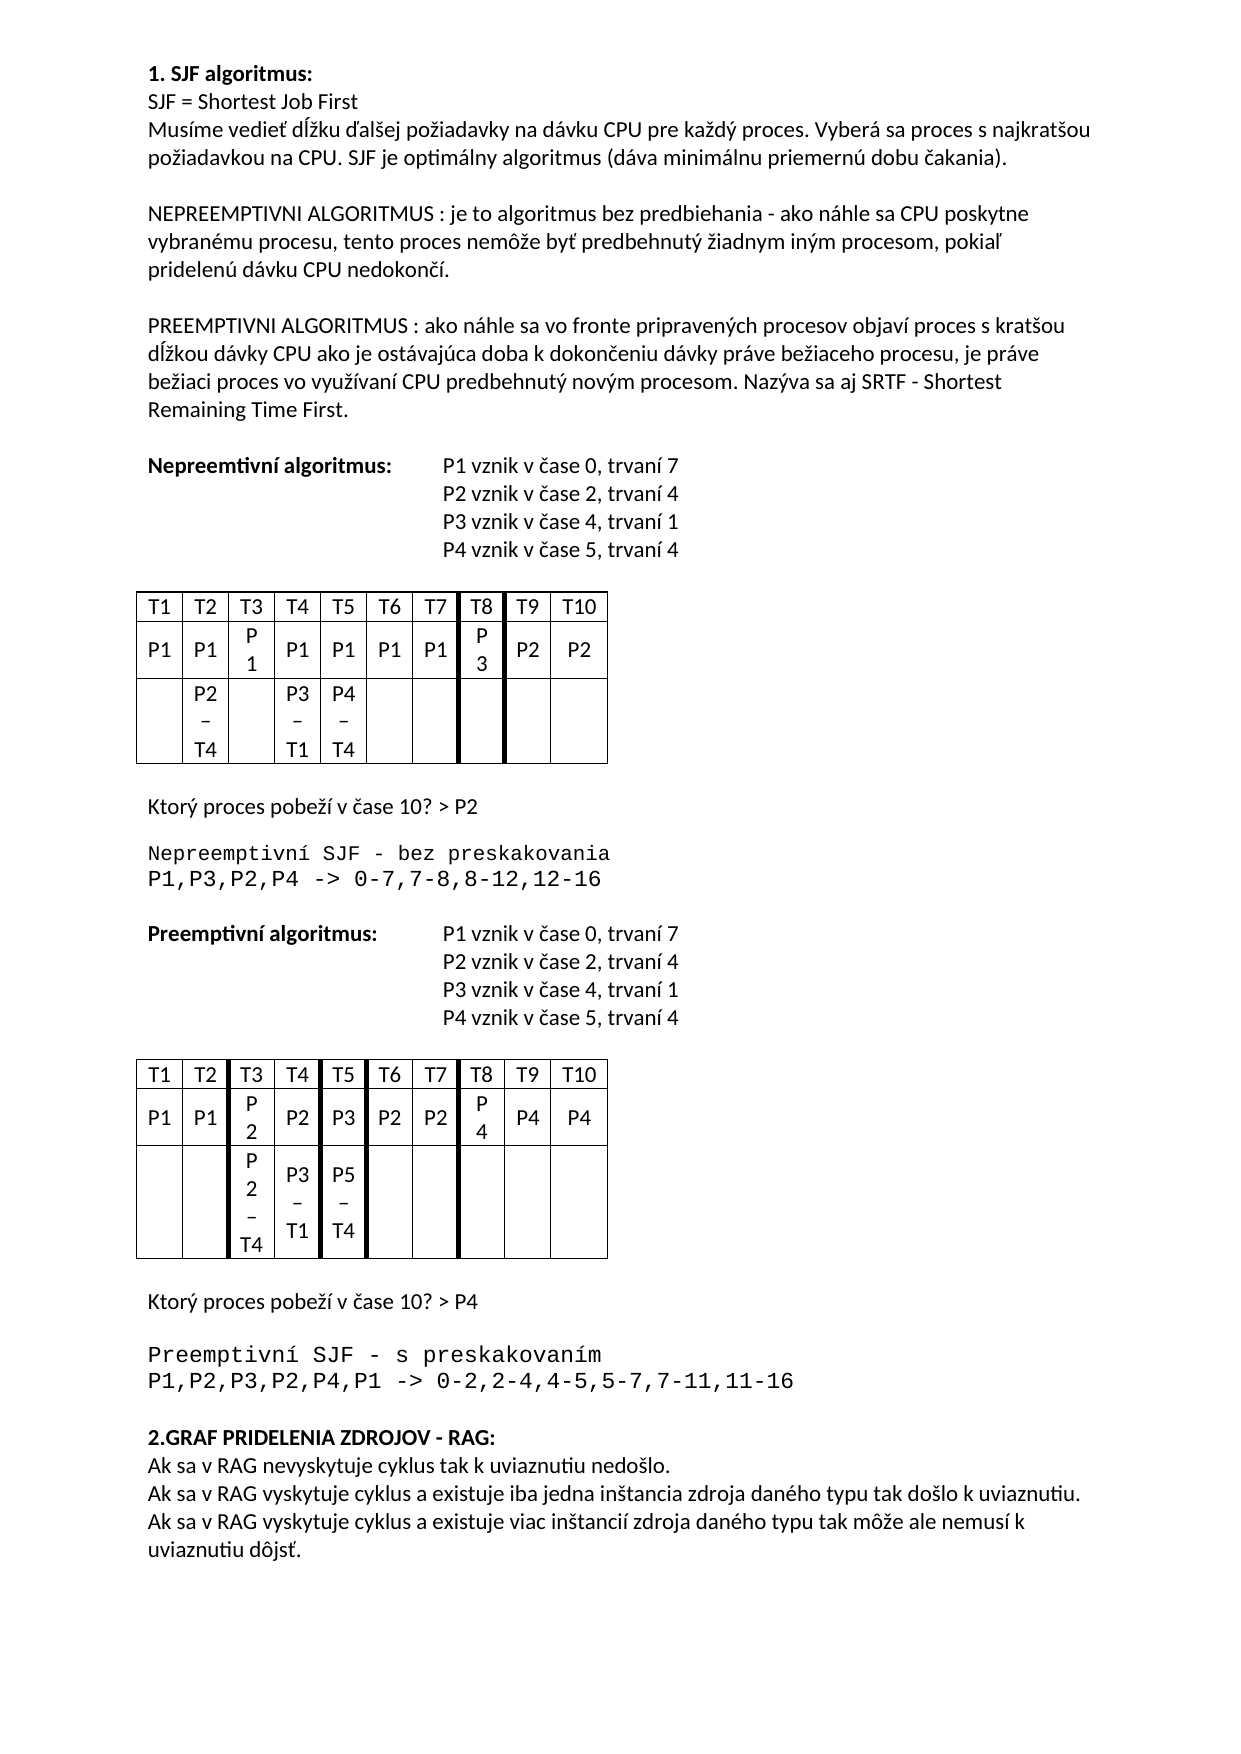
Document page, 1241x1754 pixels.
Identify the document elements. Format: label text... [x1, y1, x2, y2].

table_header T10 [551, 593, 607, 621]
table_header T8 [461, 1060, 504, 1088]
text SJF = Shortest Job First [148, 87, 1093, 115]
table_header T1 [137, 1060, 182, 1088]
table_header T3 [229, 593, 274, 621]
table_cell P1 [229, 622, 274, 678]
text Ak sa v RAG vyskytuje cyklus a existuje viac inštancií zdroja daného typu tak môže ale nemusí k uviaznutiu dôjsť. [148, 1507, 1093, 1563]
table_header T5 [321, 593, 366, 621]
table_cell P2 [369, 1089, 412, 1145]
table_cell P2 [413, 1089, 456, 1145]
table_cell [507, 679, 550, 763]
table_cell P3 – T1 [275, 1146, 318, 1258]
text Preemptivní algoritmus: P1 vznik v čase 0, trvaní 7 [148, 919, 1093, 947]
table_cell P2 [507, 622, 550, 678]
text P3 vznik v čase 4, trvaní 1 [148, 975, 1093, 1003]
table_header T1 [137, 593, 182, 621]
table_cell P2 – T4 [231, 1146, 274, 1258]
table_header T4 [275, 1060, 318, 1088]
table_header T4 [275, 593, 320, 621]
table_cell P4 – T4 [321, 679, 366, 763]
text Ak sa v RAG vyskytuje cyklus a existuje iba jedna inštancia zdroja daného typu tak došlo k uviaznutiu. [148, 1479, 1093, 1507]
table_cell P3 [323, 1089, 364, 1145]
table_cell [461, 679, 502, 763]
table_cell P1 [137, 622, 182, 678]
table_cell P3 – T1 [275, 679, 320, 763]
table_cell [137, 679, 182, 763]
table_cell P2 [551, 622, 607, 678]
table_cell P1 [183, 622, 228, 678]
table_cell [369, 1146, 412, 1258]
text Musíme vedieť dĺžku ďalšej požiadavky na dávku CPU pre každý proces. Vyberá sa proces s najkratšou požiadavkou na CPU. SJF je optimálny algoritmus (dáva minimálnu priemernú dobu čakania). [148, 115, 1093, 171]
table_cell P2 [275, 1089, 318, 1145]
text P2 vznik v čase 2, trvaní 4 [148, 947, 1093, 975]
table_cell P4 [505, 1089, 550, 1145]
table_header T7 [413, 1060, 456, 1088]
table_cell P1 [275, 622, 320, 678]
table_header T6 [369, 1060, 412, 1088]
text Nepreemtivní algoritmus: P1 vznik v čase 0, trvaní 7 [148, 451, 1093, 479]
table_cell P5 – T4 [323, 1146, 364, 1258]
table_header T7 [413, 593, 456, 621]
text 1. SJF algoritmus: [148, 59, 1093, 87]
text Ktorý proces pobeží v čase 10? > P4 [148, 1287, 1093, 1315]
text 2.GRAF PRIDELENIA ZDROJOV - RAG: [148, 1423, 1093, 1451]
table_cell [137, 1146, 182, 1258]
table_header T2 [183, 593, 228, 621]
table_cell P4 [461, 1089, 504, 1145]
table_header T9 [507, 593, 550, 621]
text P3 vznik v čase 4, trvaní 1 [148, 507, 1093, 535]
table_cell P1 [321, 622, 366, 678]
table_cell [551, 679, 607, 763]
text P1,P2,P3,P2,P4,P1 -> 0-2,2-4,4-5,5-7,7-11,11-16 [148, 1369, 1093, 1395]
table_header T5 [323, 1060, 364, 1088]
table_header T3 [231, 1060, 274, 1088]
table_cell [461, 1146, 504, 1258]
text Ktorý proces pobeží v čase 10? > P2 [148, 792, 1093, 820]
table_cell P2 [231, 1089, 274, 1145]
text Preemptivní SJF - s preskakovaním [148, 1343, 1093, 1369]
table_cell P1 [413, 622, 456, 678]
table_header T10 [551, 1060, 607, 1088]
text Nepreemptivní SJF - bez preskakovania [148, 843, 1093, 867]
table_header T9 [505, 1060, 550, 1088]
text P4 vznik v čase 5, trvaní 4 [148, 1003, 1093, 1031]
table_cell [367, 679, 412, 763]
table_cell [413, 1146, 456, 1258]
table_cell [229, 679, 274, 763]
text PREEMPTIVNI ALGORITMUS : ako náhle sa vo fronte pripravených procesov objaví proces s kratšou dĺžkou dávky CPU ako je ostávajúca doba k dokončeniu dávky práve bežiaceho procesu, je práve bežiaci proces vo využívaní CPU predbehnutý novým procesom. Nazýva sa aj SRTF - Shortest Remaining Time First. [148, 311, 1093, 423]
table_cell P1 [367, 622, 412, 678]
table_cell P2 – T4 [183, 679, 228, 763]
table_cell [183, 1146, 226, 1258]
table_cell P4 [551, 1089, 607, 1145]
text P2 vznik v čase 2, trvaní 4 [148, 479, 1093, 507]
table_cell P1 [183, 1089, 226, 1145]
text P1,P3,P2,P4 -> 0-7,7-8,8-12,12-16 [148, 867, 1093, 893]
text P4 vznik v čase 5, trvaní 4 [148, 535, 1093, 563]
table_header T2 [183, 1060, 226, 1088]
table_cell P1 [137, 1089, 182, 1145]
table_header T8 [461, 593, 502, 621]
table_header T6 [367, 593, 412, 621]
table_cell [551, 1146, 607, 1258]
text NEPREEMPTIVNI ALGORITMUS : je to algoritmus bez predbiehania - ako náhle sa CPU poskytne vybranému procesu, tento proces nemôže byť predbehnutý žiadnym iným procesom, pokiaľ pridelenú dávku CPU nedokončí. [148, 199, 1093, 283]
table_cell [413, 679, 456, 763]
table_cell [505, 1146, 550, 1258]
table_cell P3 [461, 622, 502, 678]
text Ak sa v RAG nevyskytuje cyklus tak k uviaznutiu nedošlo. [148, 1451, 1093, 1479]
